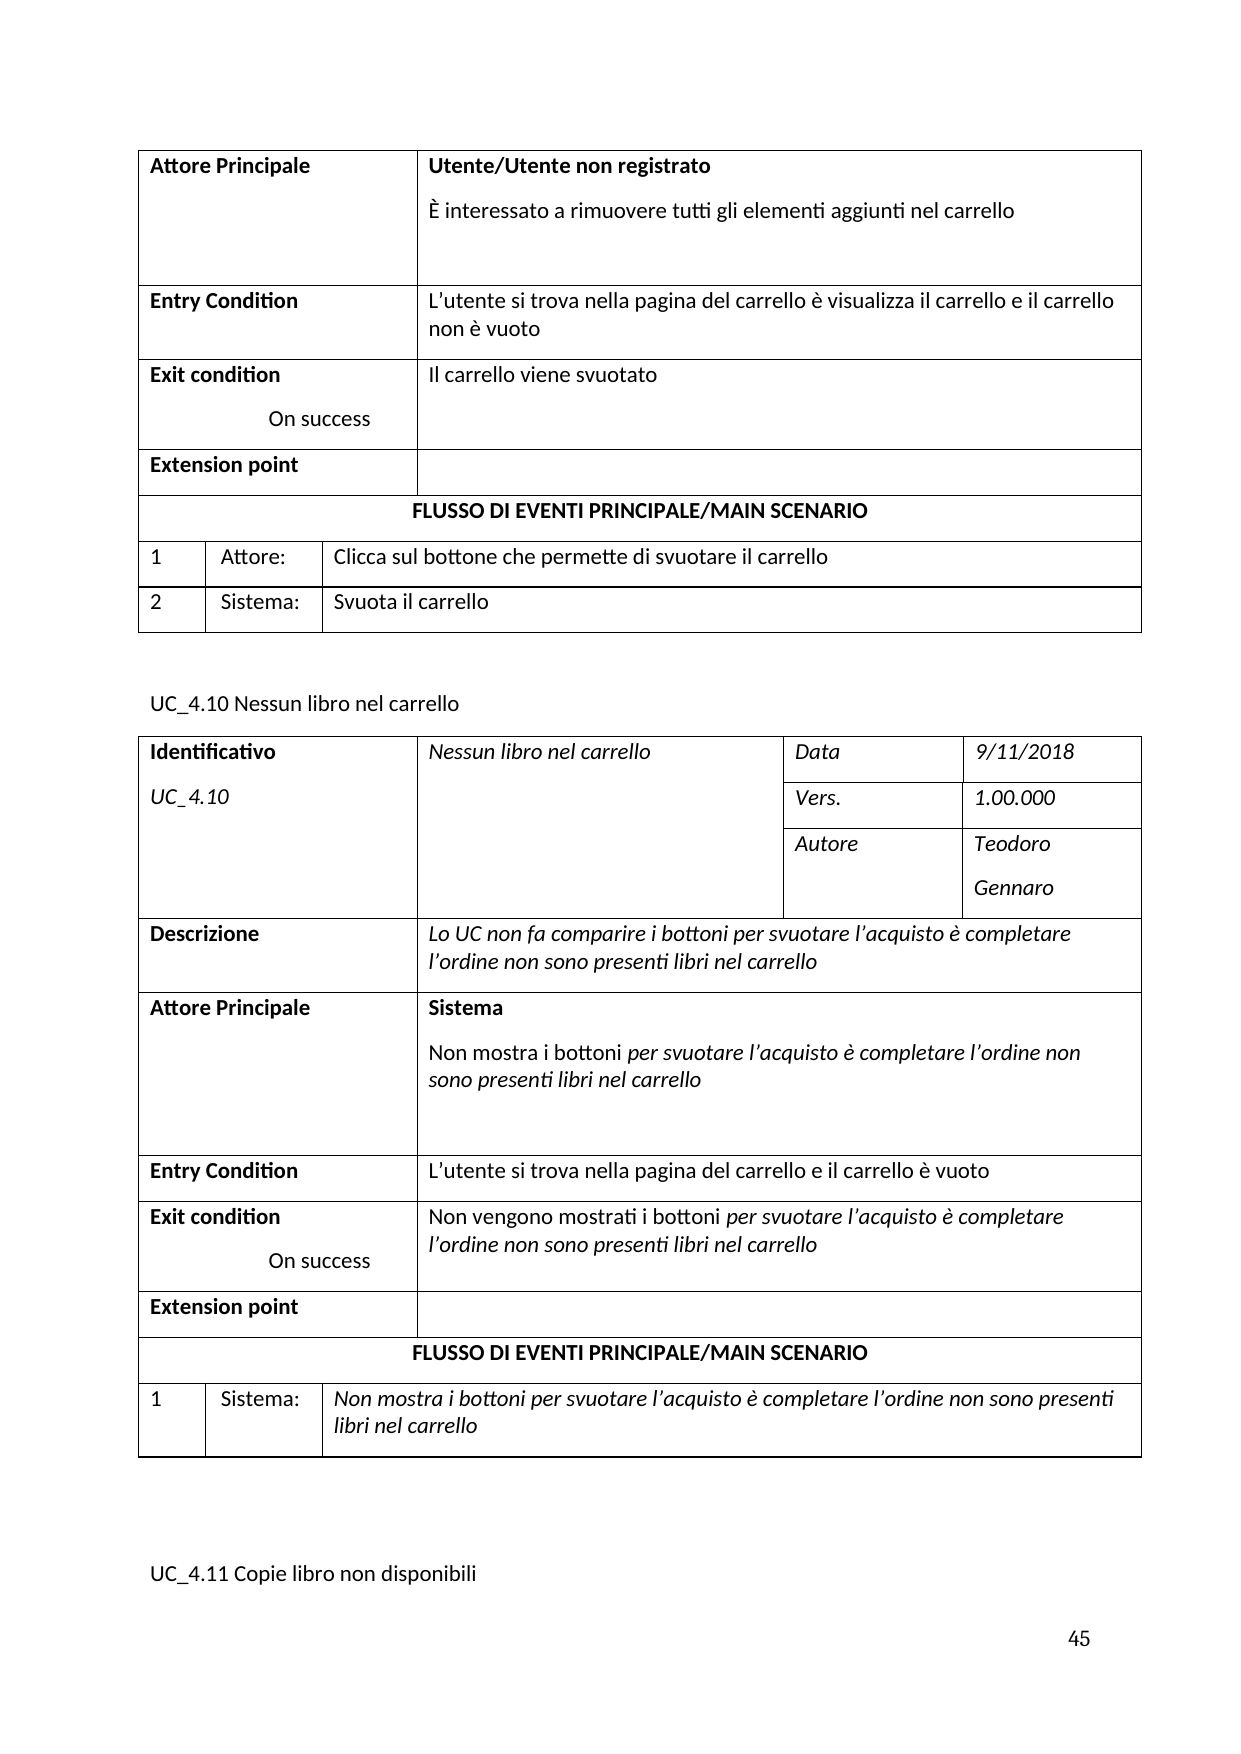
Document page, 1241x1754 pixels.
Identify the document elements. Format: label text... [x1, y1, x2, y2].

table_cell Exit condition On success [139, 1202, 417, 1291]
table_cell Attore Principale [139, 151, 417, 285]
table_cell Extension point [139, 1292, 417, 1337]
table_cell Svuota il carrello [323, 588, 1141, 632]
table_cell Autore [784, 829, 962, 918]
table_cell [418, 1292, 1141, 1337]
text UC_4.11 Copie libro non disponibili [150, 1559, 1090, 1587]
table_cell Attore Principale [139, 993, 417, 1155]
table_header Identificativo UC_4.10 [139, 737, 417, 918]
table_cell L’utente si trova nella pagina del carrello e il carrello è vuoto [418, 1156, 1141, 1201]
table_cell Utente/Utente non registrato È interessato a rimuovere tutti gli elementi aggiunti nel carrello [418, 151, 1141, 285]
table_cell Sistema Non mostra i bottoni per svuotare l’acquisto è completare l’ordine non sono presenti libri nel carrello [418, 993, 1141, 1155]
table_cell 2 [139, 588, 205, 632]
table_cell Vers. [784, 783, 962, 828]
table_cell 1.00.000 [963, 783, 1141, 828]
table_cell Sistema: [206, 1384, 322, 1456]
table_cell Teodoro Gennaro [963, 829, 1141, 918]
table_cell Entry Condition [139, 286, 417, 359]
table_cell Descrizione [139, 919, 417, 992]
table_cell 1 [139, 1384, 205, 1456]
table_cell Lo UC non fa comparire i bottoni per svuotare l’acquisto è completare l’ordine non sono presenti libri nel carrello [418, 919, 1141, 992]
table_cell Entry Condition [139, 1156, 417, 1201]
table_cell L’utente si trova nella pagina del carrello è visualizza il carrello e il carrello non è vuoto [418, 286, 1141, 359]
table_cell Il carrello viene svuotato [418, 360, 1141, 449]
table_cell Attore: [206, 542, 322, 586]
table_header 9/11/2018 [964, 737, 1141, 782]
table_cell Exit condition On success [139, 360, 417, 449]
table_header Nessun libro nel carrello [418, 737, 783, 918]
table_cell Non vengono mostrati i bottoni per svuotare l’acquisto è completare l’ordine non sono presenti libri nel carrello [418, 1202, 1141, 1291]
table_cell Non mostra i bottoni per svuotare l’acquisto è completare l’ordine non sono presenti libri nel carrello [323, 1384, 1141, 1456]
table_cell Sistema: [206, 588, 322, 632]
table_header Data [784, 737, 963, 782]
table_cell 1 [139, 542, 205, 586]
table_cell Extension point [139, 450, 417, 495]
text UC_4.10 Nessun libro nel carrello [150, 689, 1090, 717]
table_cell [418, 450, 1141, 495]
table_cell FLUSSO DI EVENTI PRINCIPALE/MAIN SCENARIO [139, 496, 1141, 541]
table_cell FLUSSO DI EVENTI PRINCIPALE/MAIN SCENARIO [139, 1338, 1141, 1383]
table_cell Clicca sul bottone che permette di svuotare il carrello [323, 542, 1141, 586]
